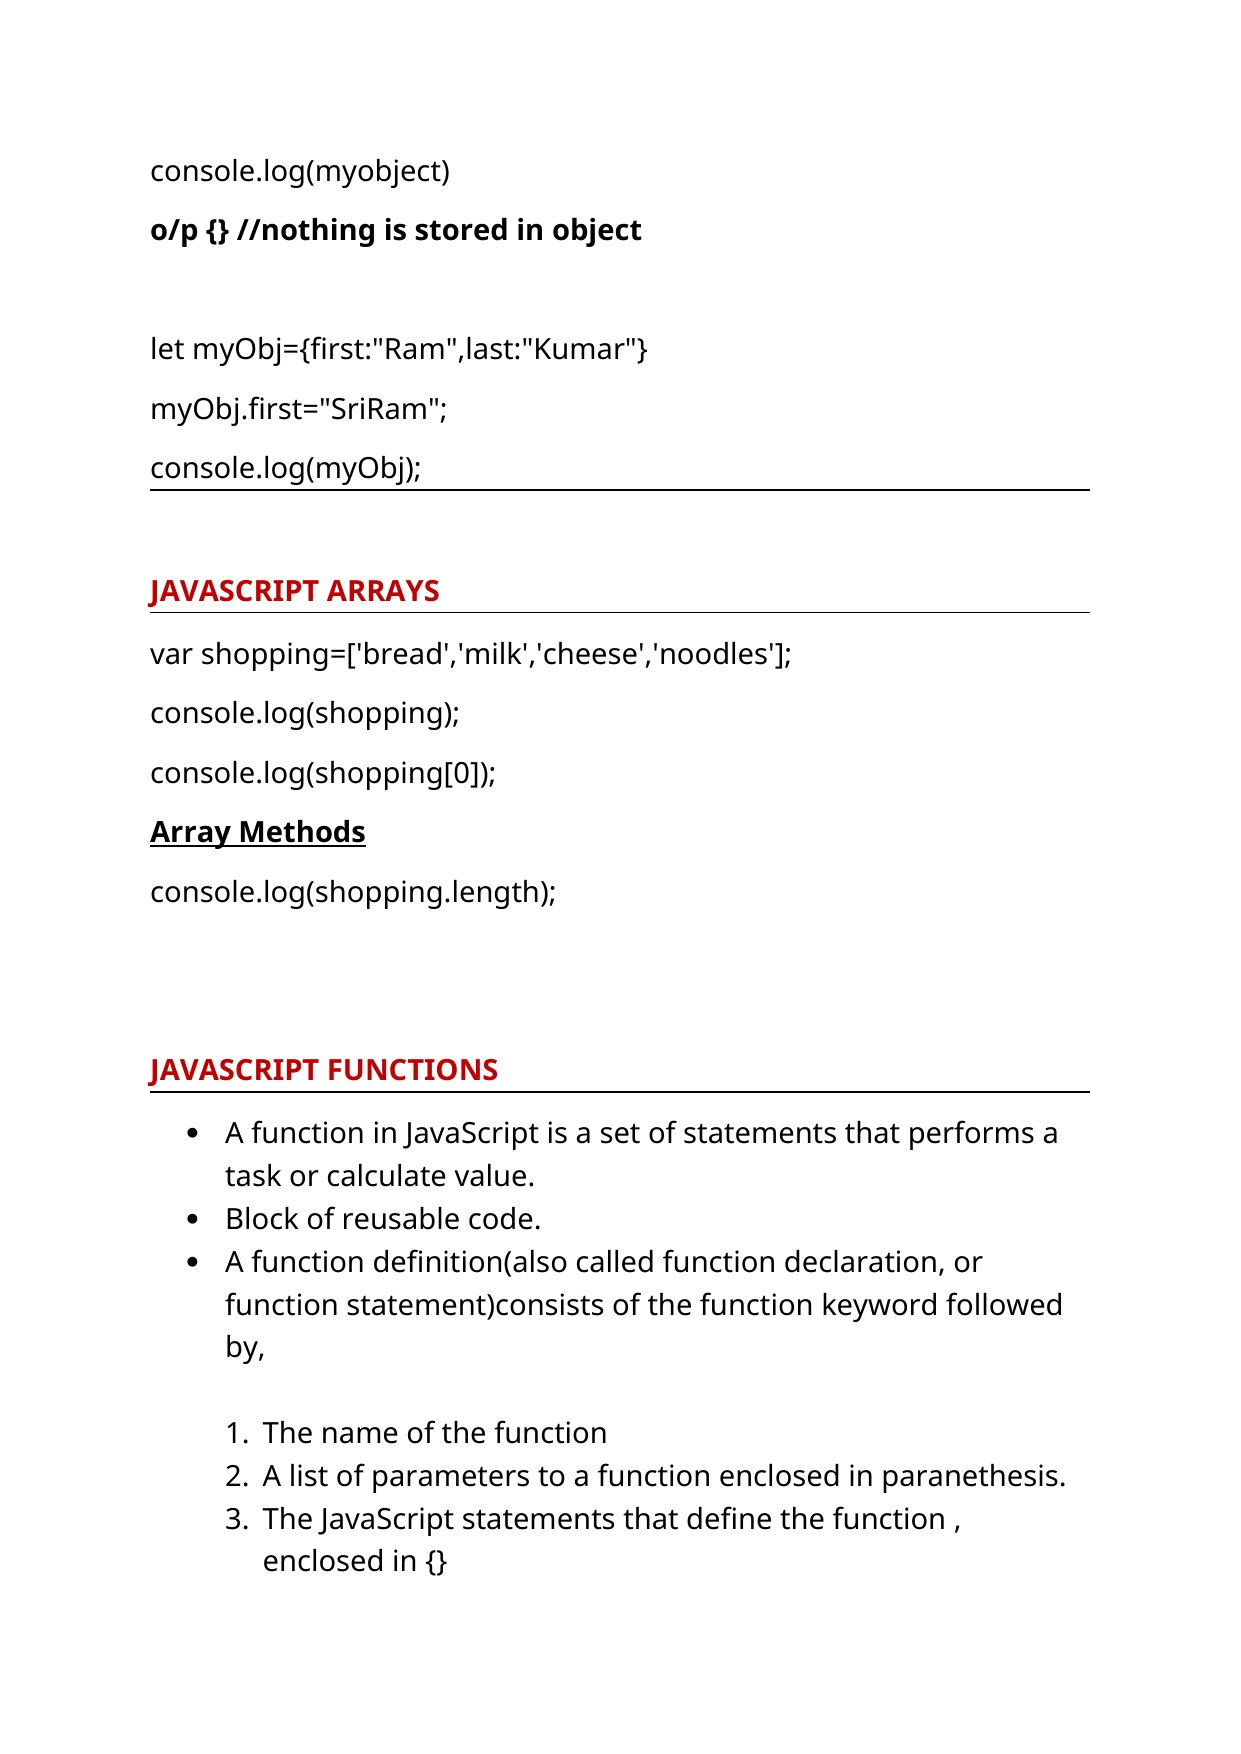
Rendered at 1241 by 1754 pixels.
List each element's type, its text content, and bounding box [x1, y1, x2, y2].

text console.log(shopping); [150, 693, 1090, 732]
text console.log(myObj); [150, 447, 1090, 489]
subtitle Array Methods [150, 812, 1090, 851]
list Block of reusable code. [187, 1198, 1090, 1238]
list A function in JavaScript is a set of statements that performs a task or calculate value. [187, 1113, 1090, 1195]
text let myObj={first:"Ram",last:"Kumar"} [150, 328, 1090, 368]
list A function definition(also called function declaration, or function statement)consists of the function keyword followed by, [187, 1241, 1090, 1366]
list The name of the function [225, 1412, 1090, 1452]
text console.log(shopping[0]); [150, 752, 1090, 792]
subtitle JAVASCRIPT ARRAYS [150, 570, 1090, 612]
list The JavaScript statements that define the function , enclosed in {} [225, 1498, 1090, 1580]
text o/p {} //nothing is stored in object [150, 209, 1090, 249]
list A list of parameters to a function enclosed in paranethesis. [225, 1455, 1090, 1495]
text var shopping=['bread','milk','cheese','noodles']; [150, 633, 1090, 673]
subtitle JAVASCRIPT FUNCTIONS [150, 1049, 1090, 1091]
text console.log(shopping.length); [150, 871, 1090, 911]
text myObj.first="SriRam"; [150, 388, 1090, 428]
text console.log(myobject) [150, 150, 1090, 190]
